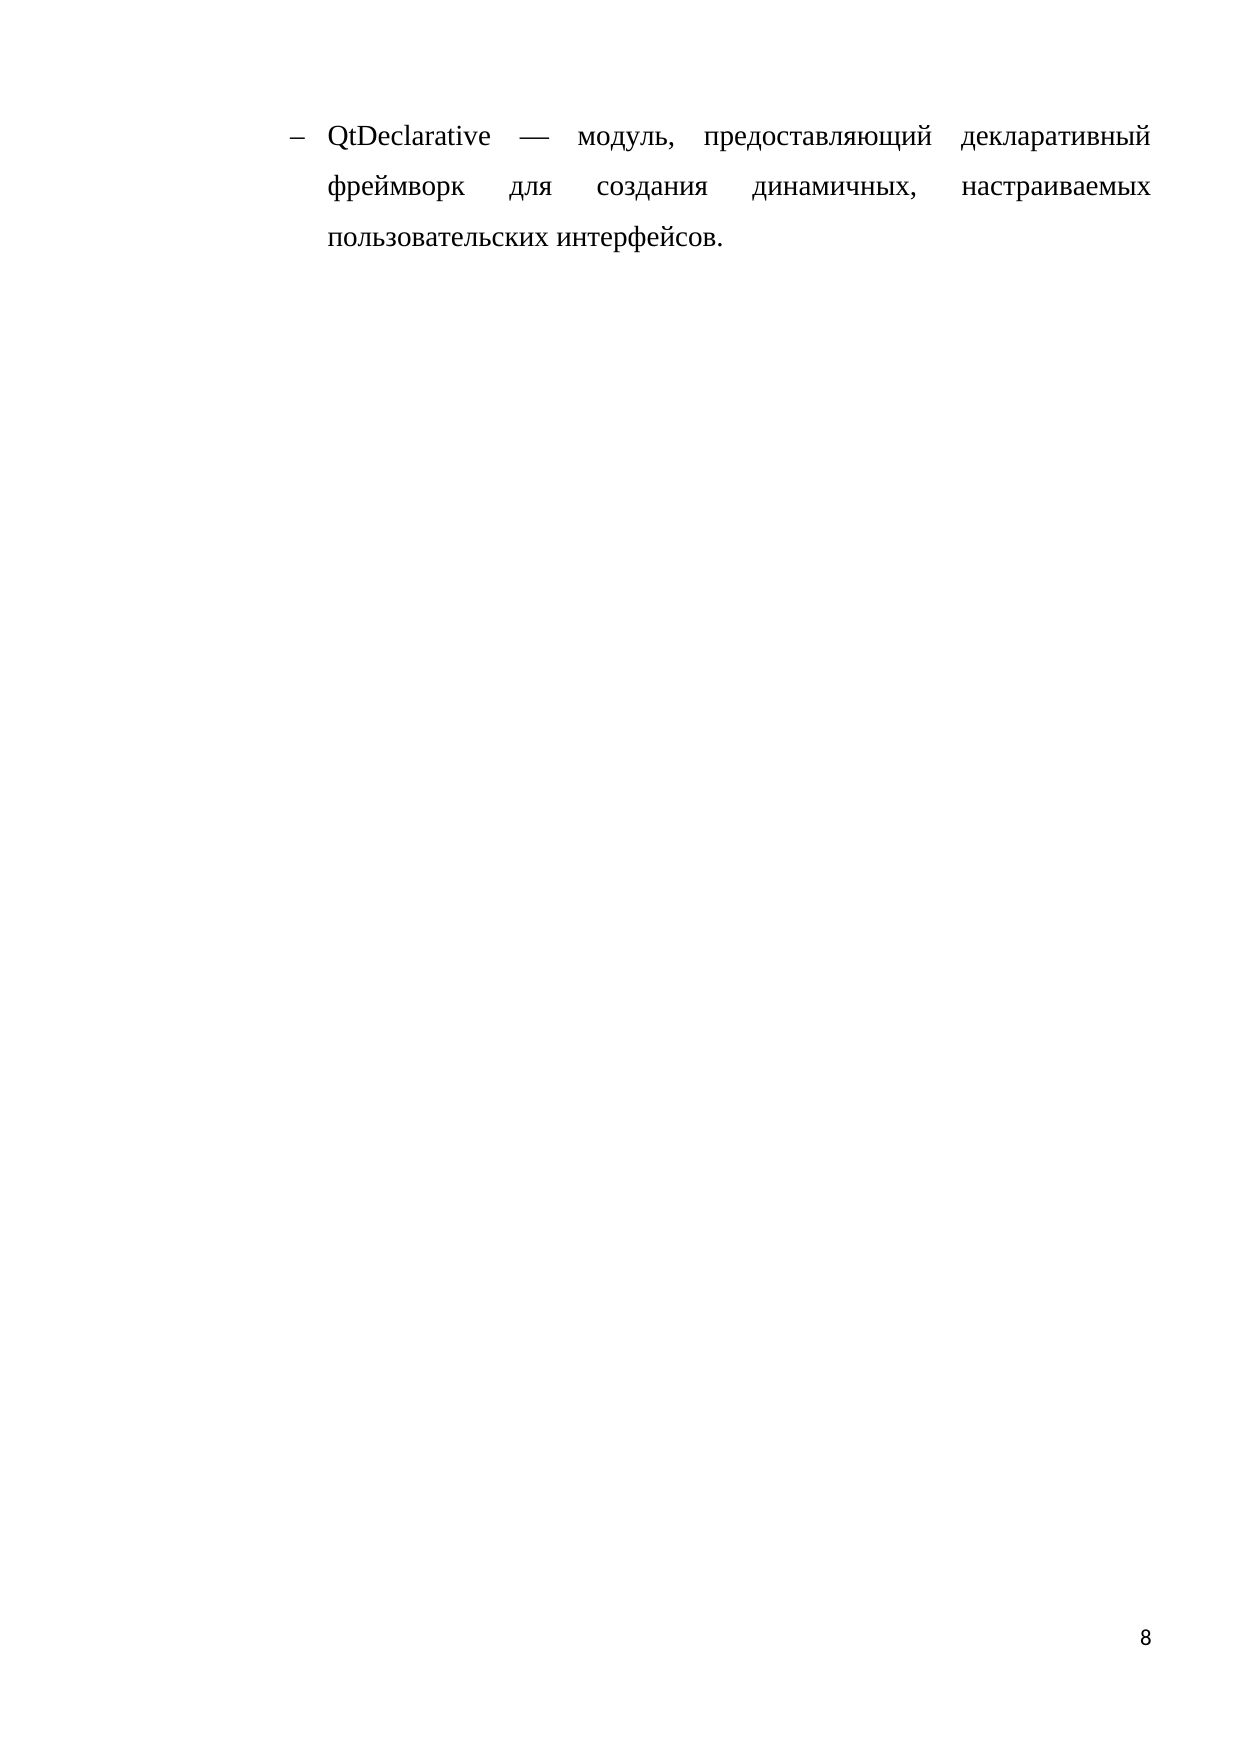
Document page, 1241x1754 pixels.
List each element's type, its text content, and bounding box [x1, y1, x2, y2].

list QtDeclarative — модуль, предоставляющий декларативный фреймворк для создания динамичных, настраиваемых пользовательских интерфейсов. [290, 118, 1152, 252]
